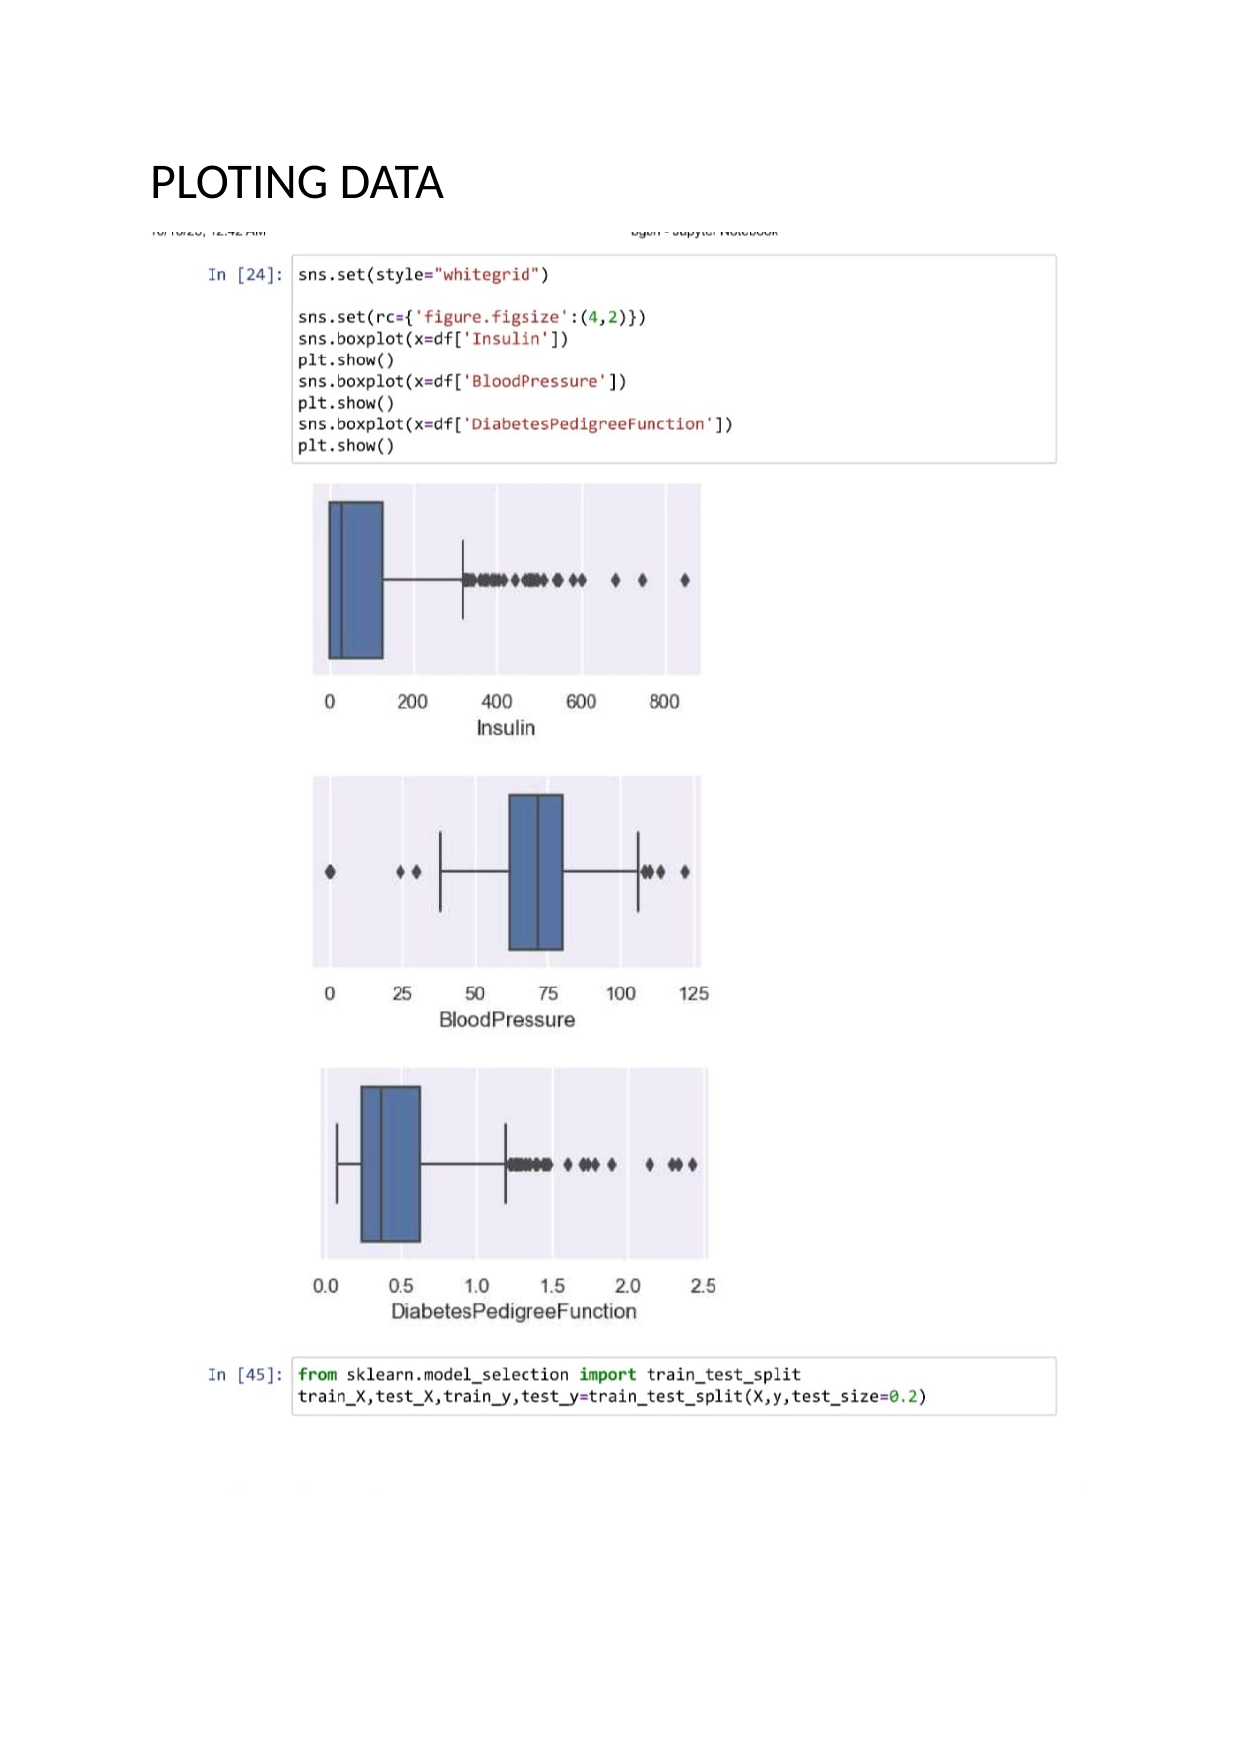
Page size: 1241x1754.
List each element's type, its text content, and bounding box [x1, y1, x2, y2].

text PLOTING DATA [150, 150, 1090, 211]
